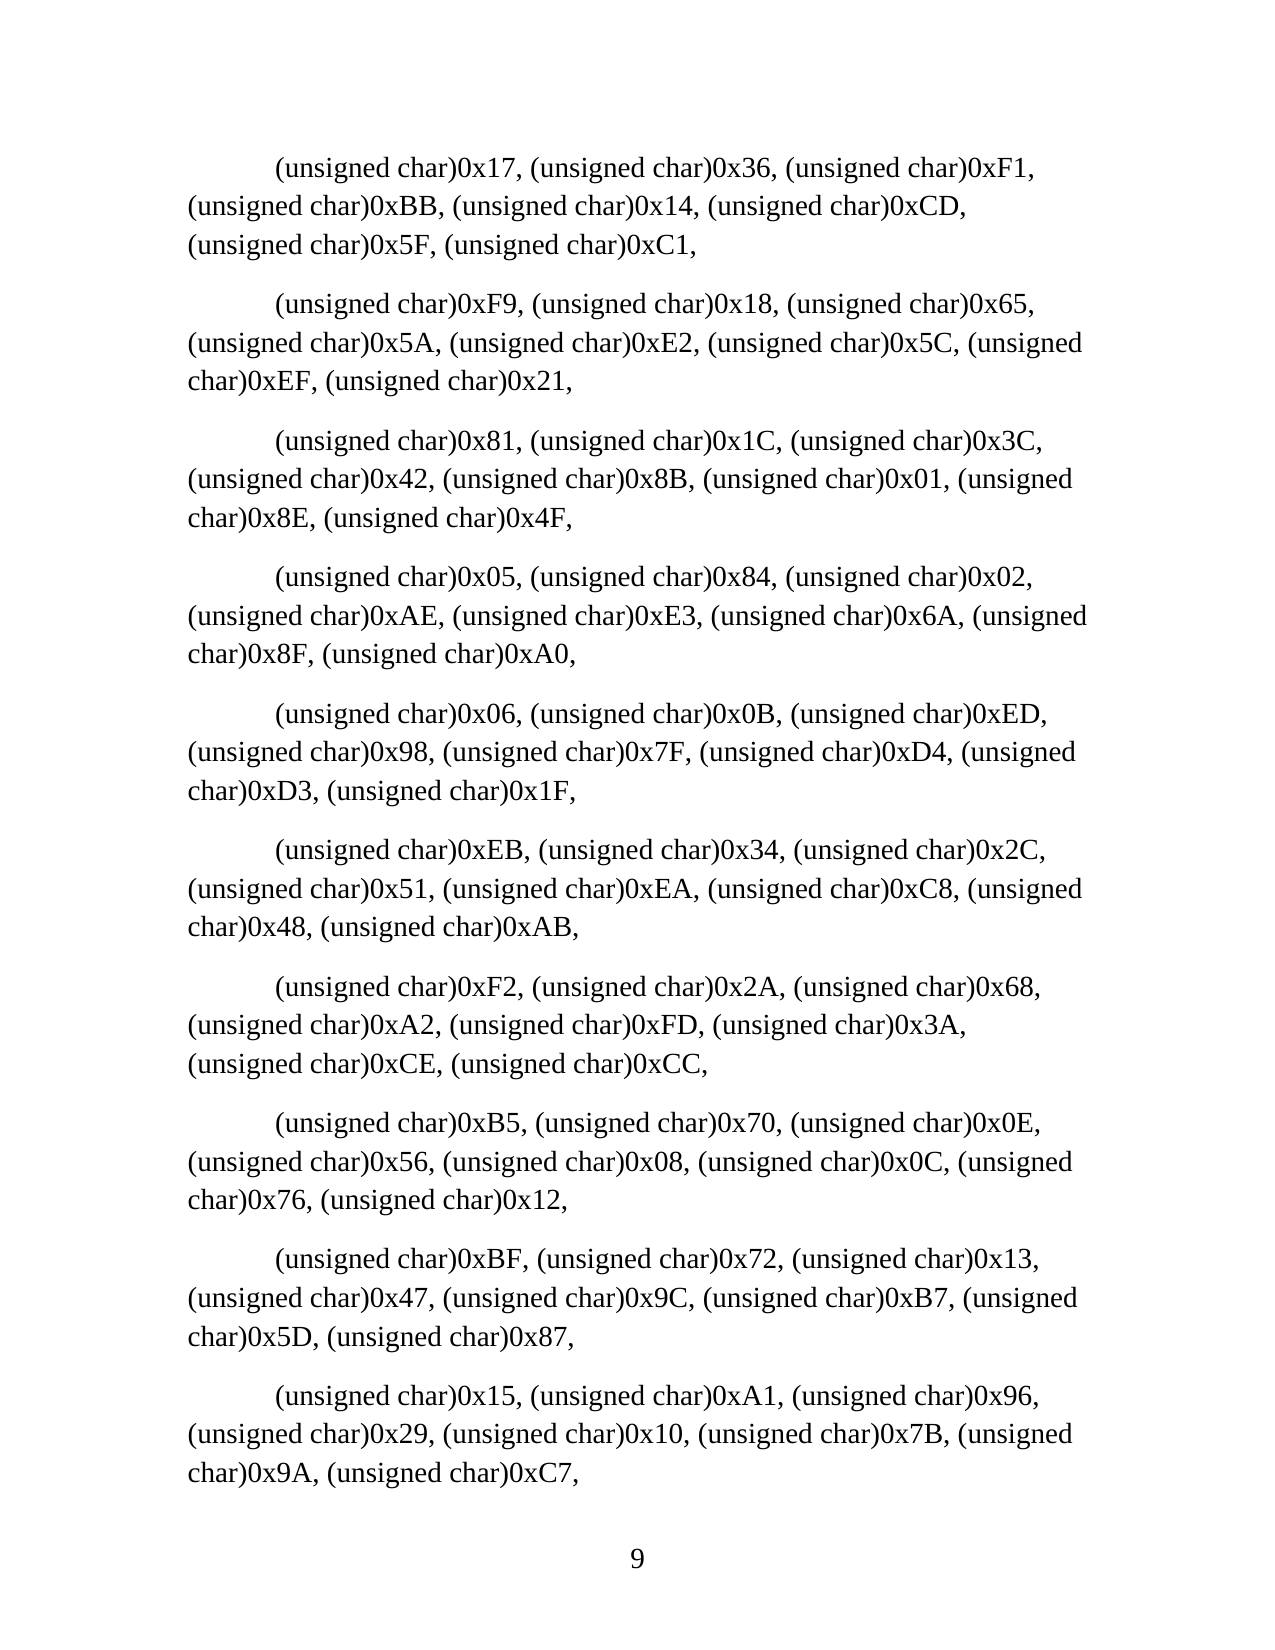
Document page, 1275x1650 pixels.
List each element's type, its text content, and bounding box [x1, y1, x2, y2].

text (unsigned char)0x15, (unsigned char)0xA1, (unsigned char)0x96, (unsigned char)0x29, (unsigned char)0x10, (unsigned char)0x7B, (unsigned char)0x9A, (unsigned char)0xC7, [187, 1378, 1087, 1489]
text (unsigned char)0x81, (unsigned char)0x1C, (unsigned char)0x3C, (unsigned char)0x42, (unsigned char)0x8B, (unsigned char)0x01, (unsigned char)0x8E, (unsigned char)0x4F, [187, 423, 1087, 533]
text (unsigned char)0xB5, (unsigned char)0x70, (unsigned char)0x0E, (unsigned char)0x56, (unsigned char)0x08, (unsigned char)0x0C, (unsigned char)0x76, (unsigned char)0x12, [187, 1105, 1087, 1216]
text (unsigned char)0x17, (unsigned char)0x36, (unsigned char)0xF1, (unsigned char)0xBB, (unsigned char)0x14, (unsigned char)0xCD, (unsigned char)0x5F, (unsigned char)0xC1, [187, 150, 1087, 261]
text (unsigned char)0x05, (unsigned char)0x84, (unsigned char)0x02, (unsigned char)0xAE, (unsigned char)0xE3, (unsigned char)0x6A, (unsigned char)0x8F, (unsigned char)0xA0, [187, 559, 1087, 670]
text (unsigned char)0xF2, (unsigned char)0x2A, (unsigned char)0x68, (unsigned char)0xA2, (unsigned char)0xFD, (unsigned char)0x3A, (unsigned char)0xCE, (unsigned char)0xCC, [187, 969, 1087, 1079]
text (unsigned char)0x06, (unsigned char)0x0B, (unsigned char)0xED, (unsigned char)0x98, (unsigned char)0x7F, (unsigned char)0xD4, (unsigned char)0xD3, (unsigned char)0x1F, [187, 696, 1087, 806]
text (unsigned char)0xF9, (unsigned char)0x18, (unsigned char)0x65, (unsigned char)0x5A, (unsigned char)0xE2, (unsigned char)0x5C, (unsigned char)0xEF, (unsigned char)0x21, [187, 286, 1087, 397]
text (unsigned char)0xEB, (unsigned char)0x34, (unsigned char)0x2C, (unsigned char)0x51, (unsigned char)0xEA, (unsigned char)0xC8, (unsigned char)0x48, (unsigned char)0xAB, [187, 832, 1087, 943]
text (unsigned char)0xBF, (unsigned char)0x72, (unsigned char)0x13, (unsigned char)0x47, (unsigned char)0x9C, (unsigned char)0xB7, (unsigned char)0x5D, (unsigned char)0x87, [187, 1242, 1087, 1352]
